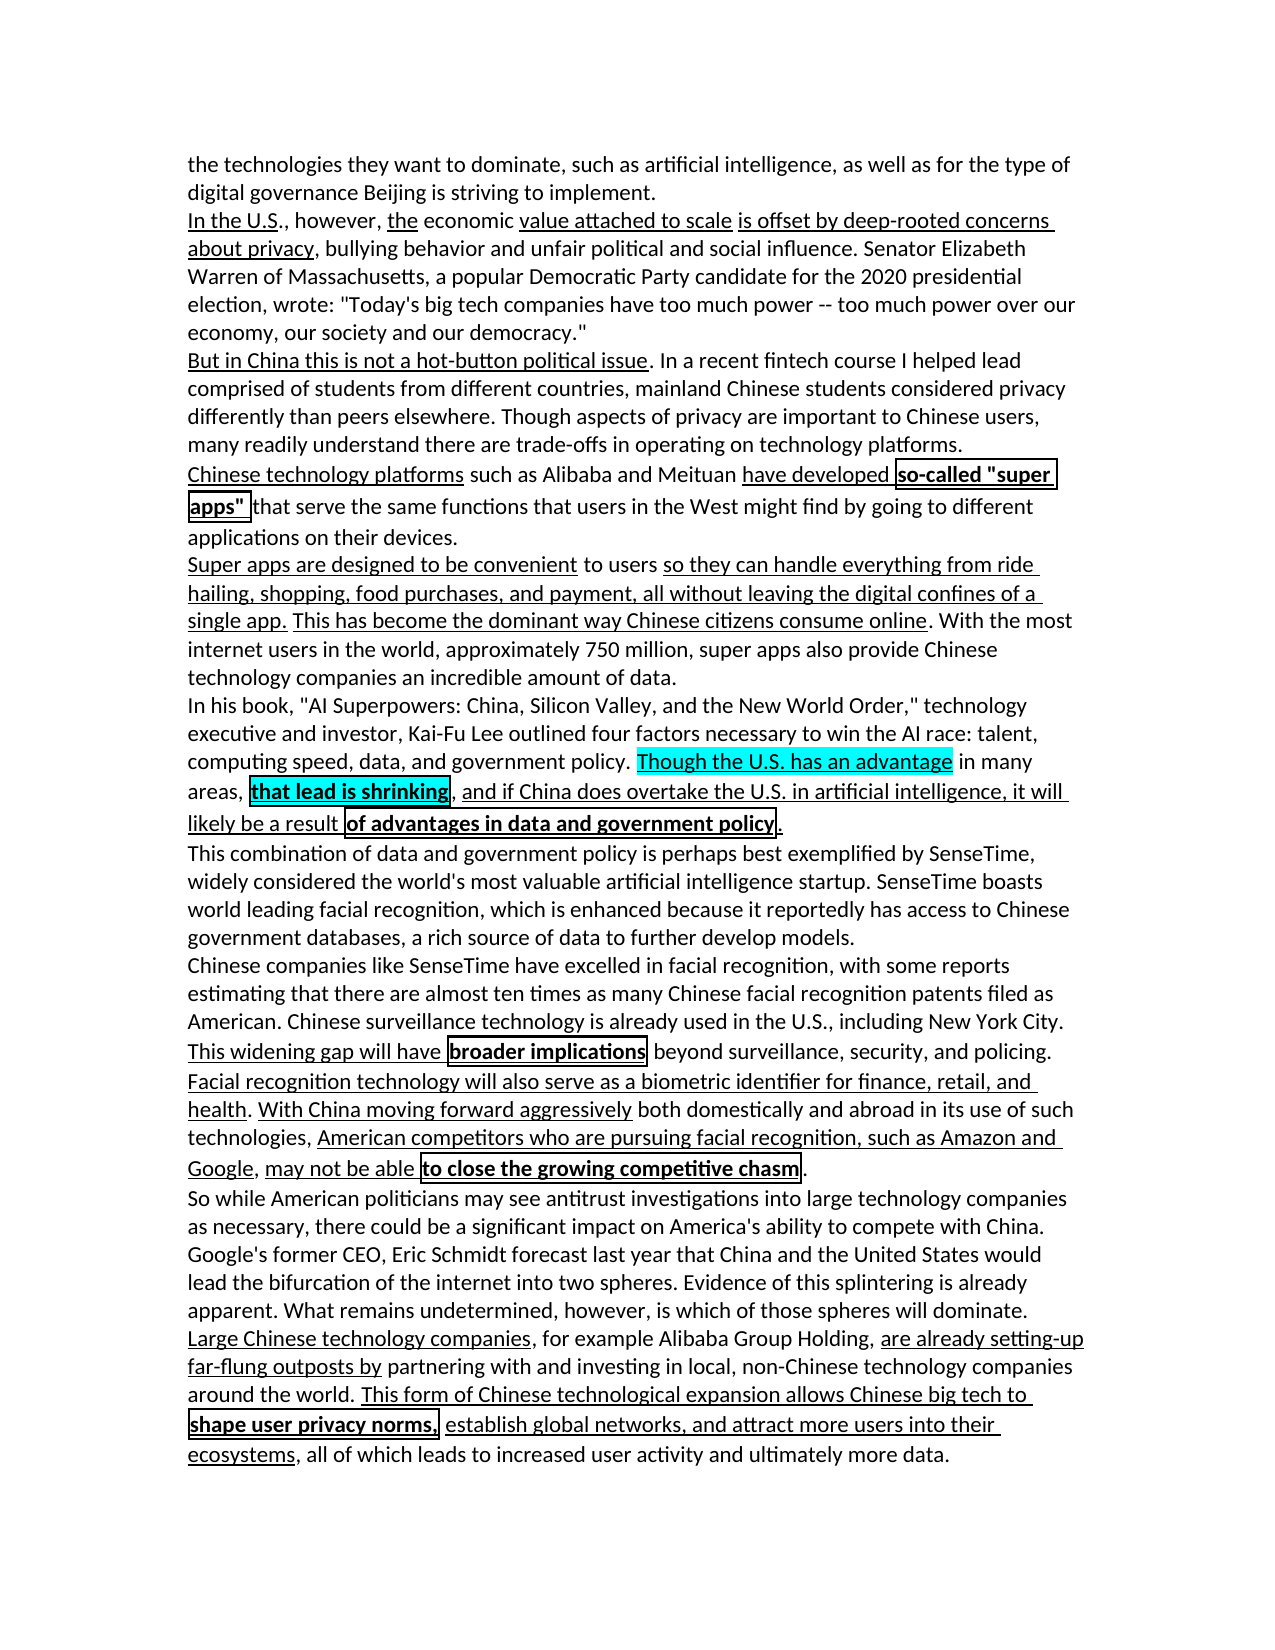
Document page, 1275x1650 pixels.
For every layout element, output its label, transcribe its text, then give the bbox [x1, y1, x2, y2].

text Super apps are designed to be convenient to users so they can handle everything from ride hailing, shopping, food purchases, and payment, all without leaving the digital confines of a single app. This has become the dominant way Chinese citizens consume online. With the most internet users in the world, approximately 750 million, super apps also provide Chinese technology companies an incredible amount of data. [187, 551, 1087, 691]
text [187, 150, 1087, 206]
text Google's former CEO, Eric Schmidt forecast last year that China and the United States would lead the bifurcation of the internet into two spheres. Evidence of this splintering is already apparent. What remains undetermined, however, is which of those spheres will dominate. [187, 1240, 1087, 1324]
text This combination of data and government policy is perhaps best exemplified by SenseTime, widely considered the world's most valuable artificial intelligence startup. SenseTime boasts world leading facial recognition, which is enhanced because it reportedly has access to Chinese government databases, a rich source of data to further develop models. [187, 839, 1087, 951]
text Large Chinese technology companies, for example Alibaba Group Holding, are already setting-up far-flung outposts by partnering with and investing in local, non-Chinese technology companies around the world. This form of Chinese technological expansion allows Chinese big tech to shape user privacy norms, establish global networks, and attract more users into their ecosystems, all of which leads to increased user activity and ultimately more data. [187, 1324, 1087, 1468]
text This widening gap will have broader implications beyond surveillance, security, and policing. Facial recognition technology will also serve as a biometric identifier for finance, retail, and health. With China moving forward aggressively both domestically and abroad in its use of such technologies, American competitors who are pursuing facial recognition, such as Amazon and Google, may not be able to close the growing competitive chasm. [187, 1035, 1087, 1184]
text In the U.S., however, the economic value attached to scale is offset by deep-rooted concerns about privacy, bullying behavior and unfair political and social influence. Senator Elizabeth Warren of Massachusetts, a popular Democratic Party candidate for the 2020 presidential election, wrote: "Today's big tech companies have too much power -- too much power over our economy, our society and our democracy." [187, 206, 1087, 346]
text Chinese technology platforms such as Alibaba and Meituan have developed so-called "super apps" that serve the same functions that users in the West might find by going to different applications on their devices. [187, 458, 1087, 551]
text In his book, "AI Superpowers: China, Silicon Valley, and the New World Order," technology executive and investor, Kai-Fu Lee outlined four factors necessary to win the AI race: talent, computing speed, data, and government policy. Though the U.S. has an advantage in many areas, that lead is shrinking, and if China does overtake the U.S. in artificial intelligence, it will likely be a result of advantages in data and government policy. [187, 691, 1087, 839]
text Chinese companies like SenseTime have excelled in facial recognition, with some reports estimating that there are almost ten times as many Chinese facial recognition patents filed as American. Chinese surveillance technology is already used in the U.S., including New York City. [187, 951, 1087, 1035]
text So while American politicians may see antitrust investigations into large technology companies as necessary, there could be a significant impact on America's ability to compete with China. [187, 1184, 1087, 1240]
text But in China this is not a hot-button political issue. In a recent fintech course I helped lead comprised of students from different countries, mainland Chinese students considered privacy differently than peers elsewhere. Though aspects of privacy are important to Chinese users, many readily understand there are trade-offs in operating on technology platforms. [187, 346, 1087, 458]
